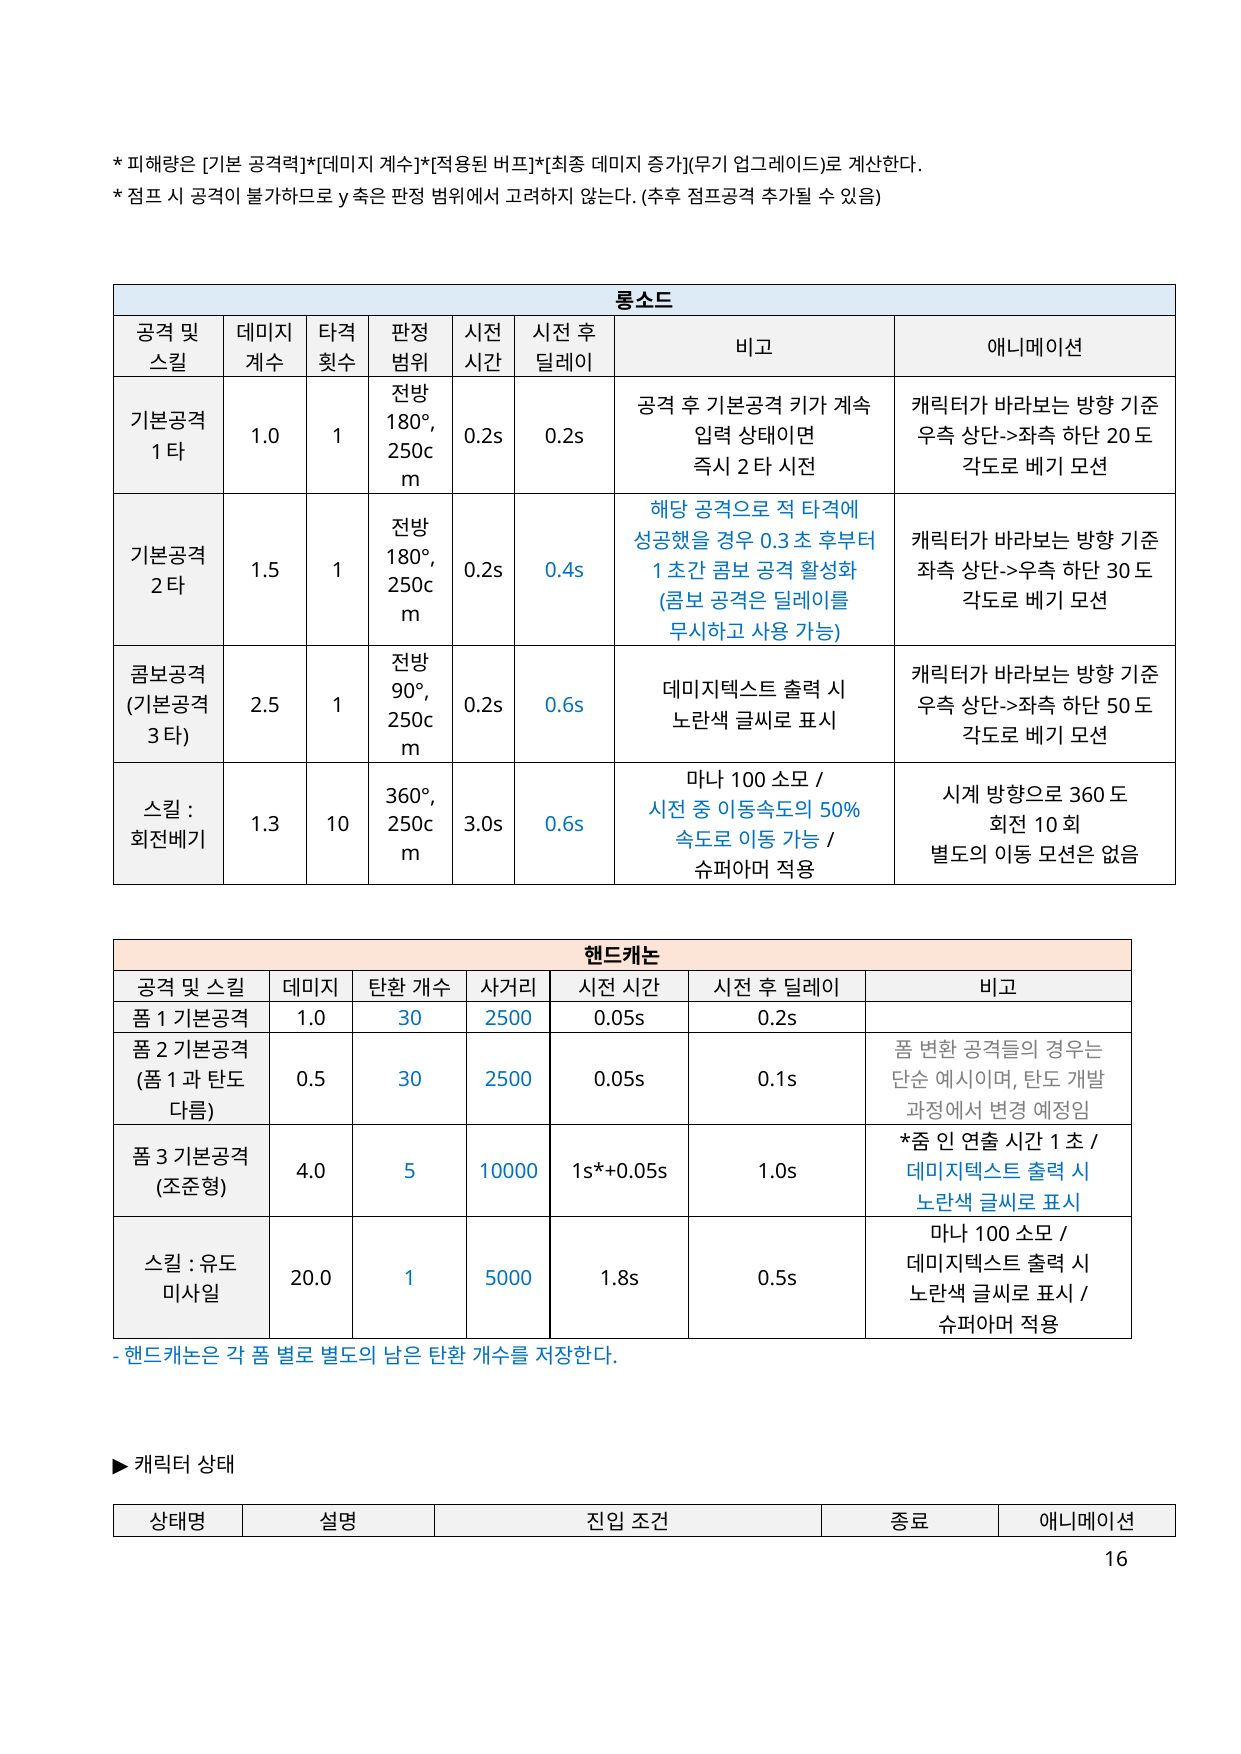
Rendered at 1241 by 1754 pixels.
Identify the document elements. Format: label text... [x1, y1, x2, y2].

table_header 핸드캐논 [114, 940, 1131, 970]
table_cell 데미지 [270, 971, 352, 1001]
table_header 애니메이션 [999, 1505, 1175, 1536]
table_cell 기본공격 2타 [114, 494, 223, 645]
table_header 진입 조건 [435, 1505, 821, 1536]
table_cell 공격 및 스킬 [114, 971, 269, 1001]
table_cell 0.4s [515, 494, 614, 645]
table_cell 폼 변환 공격들의 경우는 단순 예시이며, 탄도 개발 과정에서 변경 예정임 [866, 1033, 1131, 1124]
table_cell 1.8s [551, 1217, 688, 1338]
table_cell 시전 시간 [551, 971, 688, 1001]
table_cell 애니메이션 [895, 316, 1175, 376]
table_cell 폼2 기본공격 (폼1과 탄도 다름) [114, 1033, 269, 1124]
table_cell 0.2s [453, 377, 514, 493]
table_cell 5 [353, 1125, 466, 1216]
table_cell 마나 100 소모 / 데미지텍스트 출력 시 노란색 글씨로 표시 / 슈퍼아머 적용 [866, 1217, 1131, 1338]
table_cell 해당 공격으로 적 타격에 성공했을 경우 0.3초 후부터 1초간 콤보 공격 활성화 (콤보 공격은 딜레이를 무시하고 사용 가능) [615, 494, 894, 645]
text - 핸드캐논은 각 폼 별로 별도의 남은 탄환 개수를 저장한다. [112, 1339, 1128, 1369]
table_cell 1.5 [224, 494, 306, 645]
table_cell 비고 [866, 971, 1131, 1001]
table_cell 공격 및 스킬 [114, 316, 223, 376]
table_cell 5000 [467, 1217, 549, 1338]
table_cell 스킬 : 회전베기 [114, 763, 223, 884]
table_header 설명 [243, 1505, 434, 1536]
table_cell 20.0 [270, 1217, 352, 1338]
table_cell 1 [307, 377, 368, 493]
text ▶ 캐릭터 상태 [112, 1448, 1128, 1478]
table_cell 1 [307, 646, 368, 762]
table_cell 스킬 : 유도 미사일 [114, 1217, 269, 1338]
table_cell 30 [353, 1033, 466, 1124]
table_cell 시전 후 딜레이 [689, 971, 865, 1001]
table_cell 0.6s [515, 763, 614, 884]
table_cell 1.0s [689, 1125, 865, 1216]
table_cell 10000 [467, 1125, 549, 1216]
table_cell 1.3 [224, 763, 306, 884]
table_cell 시계 방향으로 360도 회전 10회 별도의 이동 모션은 없음 [895, 763, 1175, 884]
table_cell 10 [307, 763, 368, 884]
table_cell 시전 시간 [453, 316, 514, 376]
table_cell 콤보공격 (기본공격 3타) [114, 646, 223, 762]
table_cell 0.5s [689, 1217, 865, 1338]
table_cell 0.2s [453, 494, 514, 645]
table_cell 0.05s [551, 1002, 688, 1032]
table_cell 0.2s [515, 377, 614, 493]
table_cell 비고 [615, 316, 894, 376]
table_cell 탄환 개수 [353, 971, 466, 1001]
table_header 롱소드 [114, 285, 1175, 315]
table_cell 전방 90°, 250cm [369, 646, 452, 762]
table_cell 타격 횟수 [307, 316, 368, 376]
table_cell 시전 후 딜레이 [515, 316, 614, 376]
table_cell 1.0 [270, 1002, 352, 1032]
table_cell 3.0s [453, 763, 514, 884]
table_cell 0.1s [689, 1033, 865, 1124]
table_cell 데미지 계수 [224, 316, 306, 376]
table_cell 폼3 기본공격 (조준형) [114, 1125, 269, 1216]
table_cell 2.5 [224, 646, 306, 762]
text * 피해량은 [기본 공격력]*[데미지 계수]*[적용된 버프]*[최종 데미지 증가](무기 업그레이드)로 계산한다. * 점프 시 공격이 불가하므로 y축은 판정 범위에서 고려하지 않는다. (추후 점프공격 추가될 수 있음) [112, 150, 1128, 208]
table_cell 0.2s [689, 1002, 865, 1032]
table_cell *줌 인 연출 시간 1초 / 데미지텍스트 출력 시 노란색 글씨로 표시 [866, 1125, 1131, 1216]
table_cell [866, 1002, 1131, 1032]
table_cell 0.05s [551, 1033, 688, 1124]
table_cell 사거리 [467, 971, 549, 1001]
table_cell 2500 [467, 1002, 549, 1032]
table_cell 마나 100 소모 / 시전 중 이동속도의 50% 속도로 이동 가능 / 슈퍼아머 적용 [615, 763, 894, 884]
table_header 종료 [822, 1505, 998, 1536]
table_cell 데미지텍스트 출력 시 노란색 글씨로 표시 [615, 646, 894, 762]
table_cell 캐릭터가 바라보는 방향 기준 우측 상단->좌측 하단 50도 각도로 베기 모션 [895, 646, 1175, 762]
table_cell 4.0 [270, 1125, 352, 1216]
table_cell 1.0 [224, 377, 306, 493]
table_cell 0.6s [515, 646, 614, 762]
table_header 상태명 [114, 1505, 242, 1536]
table_cell 캐릭터가 바라보는 방향 기준 우측 상단->좌측 하단 20도 각도로 베기 모션 [895, 377, 1175, 493]
table_cell 1s*+0.05s [551, 1125, 688, 1216]
table_cell 0.2s [453, 646, 514, 762]
table_cell 30 [353, 1002, 466, 1032]
table_cell 360°, 250cm [369, 763, 452, 884]
table_cell 0.5 [270, 1033, 352, 1124]
table_cell 공격 후 기본공격 키가 계속 입력 상태이면 즉시 2타 시전 [615, 377, 894, 493]
table_cell 기본공격 1타 [114, 377, 223, 493]
table_cell 판정 범위 [369, 316, 452, 376]
table_cell 폼1 기본공격 [114, 1002, 269, 1032]
table_cell 1 [353, 1217, 466, 1338]
table_cell 캐릭터가 바라보는 방향 기준 좌측 상단->우측 하단 30도 각도로 베기 모션 [895, 494, 1175, 645]
table_cell 2500 [467, 1033, 549, 1124]
table_cell 1 [307, 494, 368, 645]
table_cell 전방 180°, 250cm [369, 494, 452, 645]
table_cell 전방 180°, 250cm [369, 377, 452, 493]
